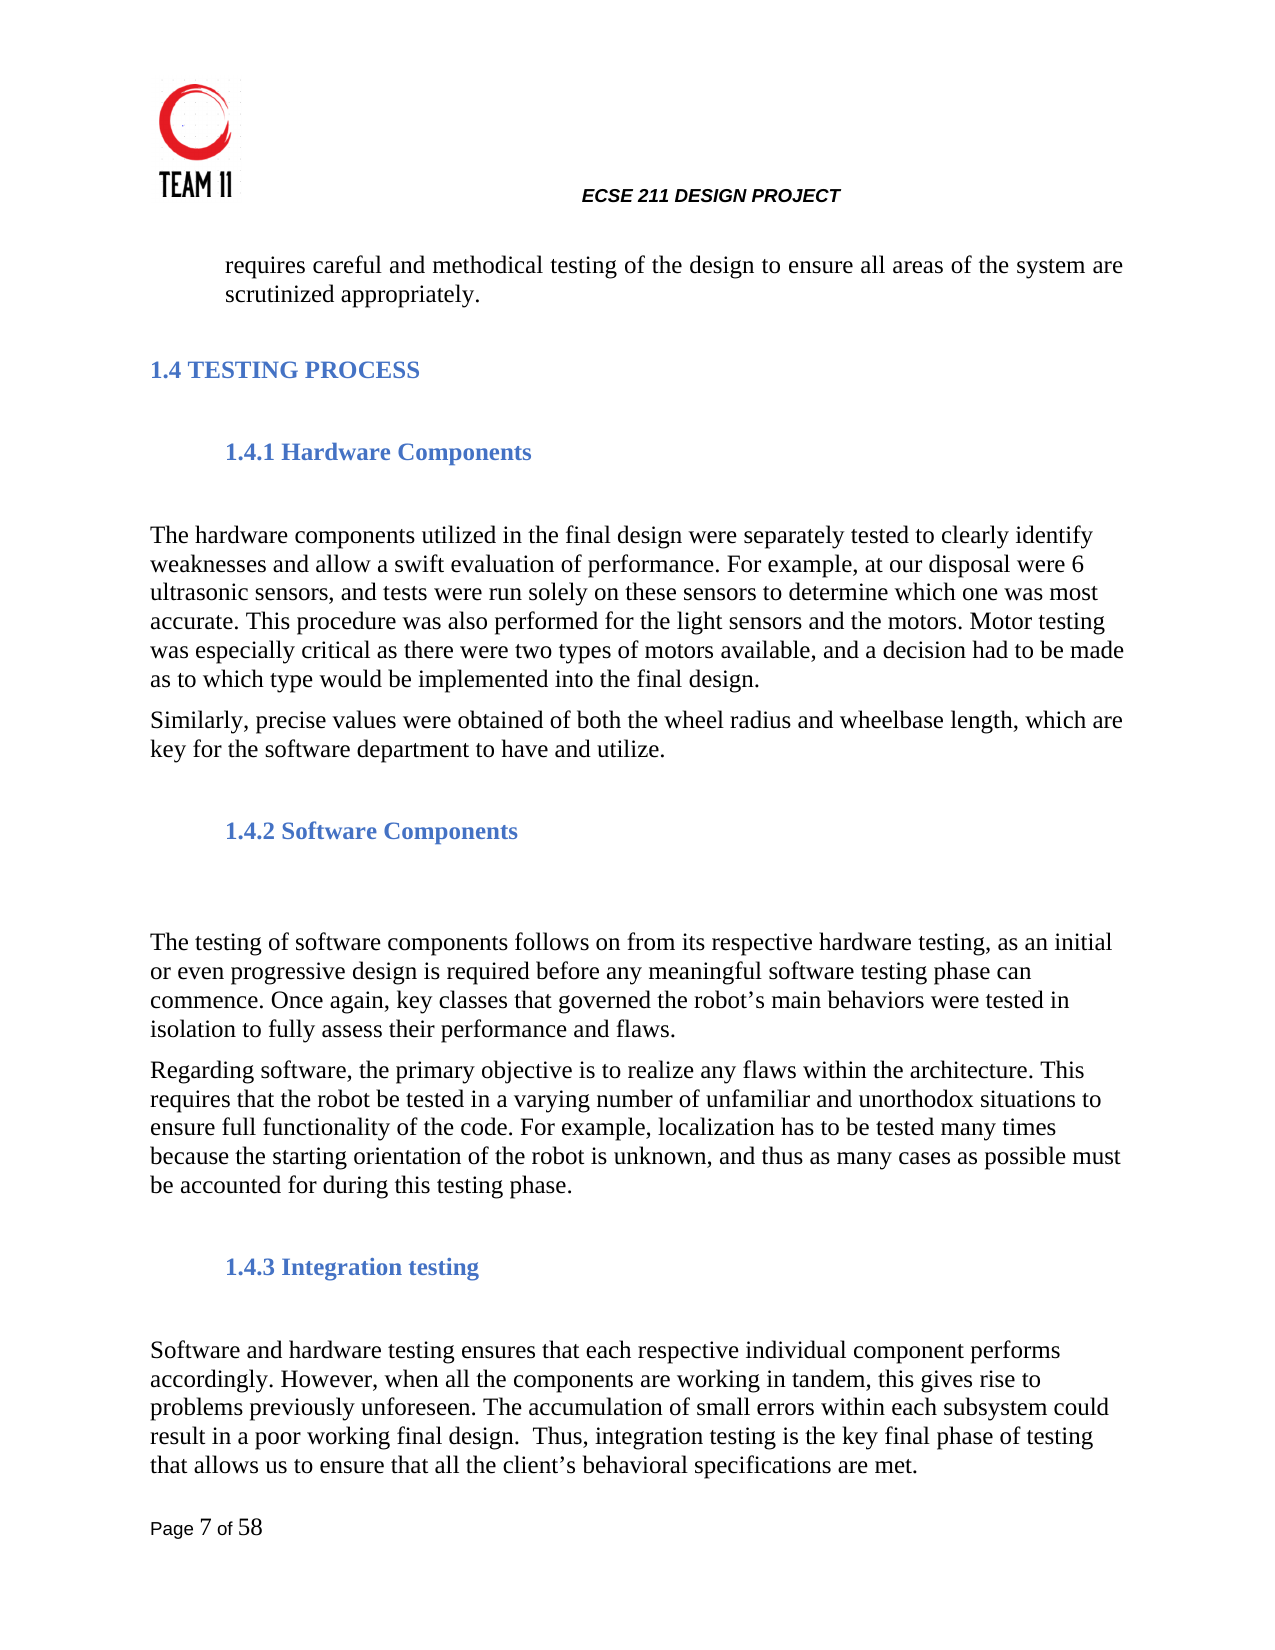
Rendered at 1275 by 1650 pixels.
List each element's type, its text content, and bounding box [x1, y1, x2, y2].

subtitle 1.4.2 Software Components [150, 816, 1125, 874]
subtitle 1.4 TESTING PROCESS [150, 355, 1125, 384]
subtitle 1.4.1 Hardware Components [150, 437, 1125, 466]
subtitle Regarding software, the primary objective is to realize any flaws within the architecture. This requires that the robot be tested in a varying number of unfamiliar and unorthodox situations to ensure full functionality of the code. For example, localization has to be tested many times because the starting orientation of the robot is unknown, and thus as many cases as possible must be accounted for during this testing phase. [150, 1055, 1125, 1199]
subtitle Software and hardware testing ensures that each respective individual component performs accordingly. However, when all the components are working in tandem, this gives rise to problems previously unforeseen. The accumulation of small errors within each subsystem could result in a poor working final design. Thus, integration testing is the key final phase of testing that allows us to ensure that all the client’s behavioral specifications are met. [150, 1335, 1125, 1479]
subtitle Similarly, precise values were obtained of both the wheel radius and wheelbase length, which are key for the software department to have and utilize. [150, 705, 1125, 762]
subtitle The testing of software components follows on from its respective hardware testing, as an initial or even progressive design is required before any meaningful software testing phase can commence. Once again, key classes that governed the robot’s main behaviors were tested in isolation to fully assess their performance and flaws. [150, 927, 1125, 1042]
picture [151, 75, 242, 203]
subtitle The hardware components utilized in the final design were separately tested to clearly identify weaknesses and allow a swift evaluation of performance. For example, at our disposal were 6 ultrasonic sensors, and tests were run solely on these sensors to determine which one was most accurate. This procedure was also performed for the light sensors and the motors. Motor testing was especially critical as there were two types of motors available, and a decision had to be made as to which type would be implemented into the final design. [150, 520, 1125, 692]
subtitle 1.4.3 Integration testing [150, 1252, 1125, 1281]
